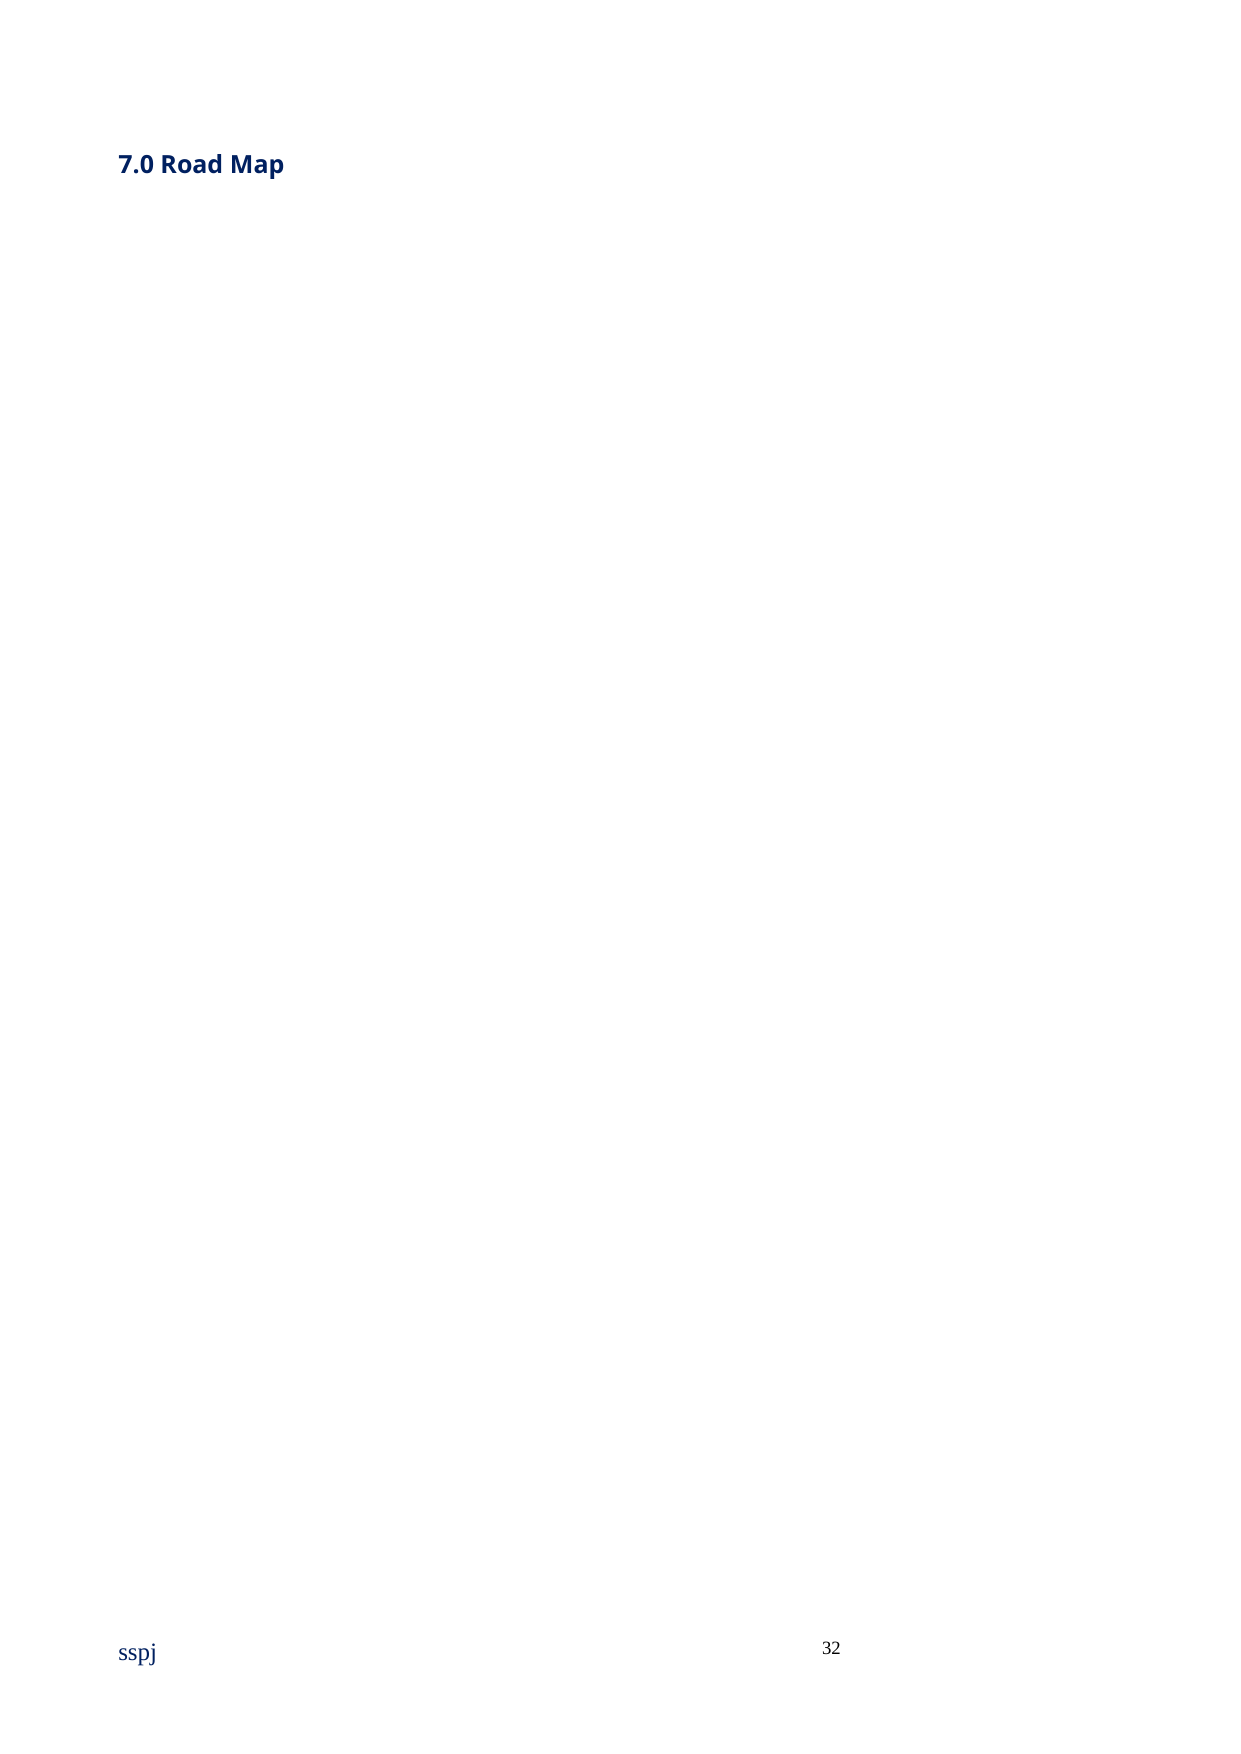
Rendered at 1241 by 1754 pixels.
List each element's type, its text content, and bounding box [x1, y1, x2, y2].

text 7.0 Road Map [118, 147, 1122, 181]
